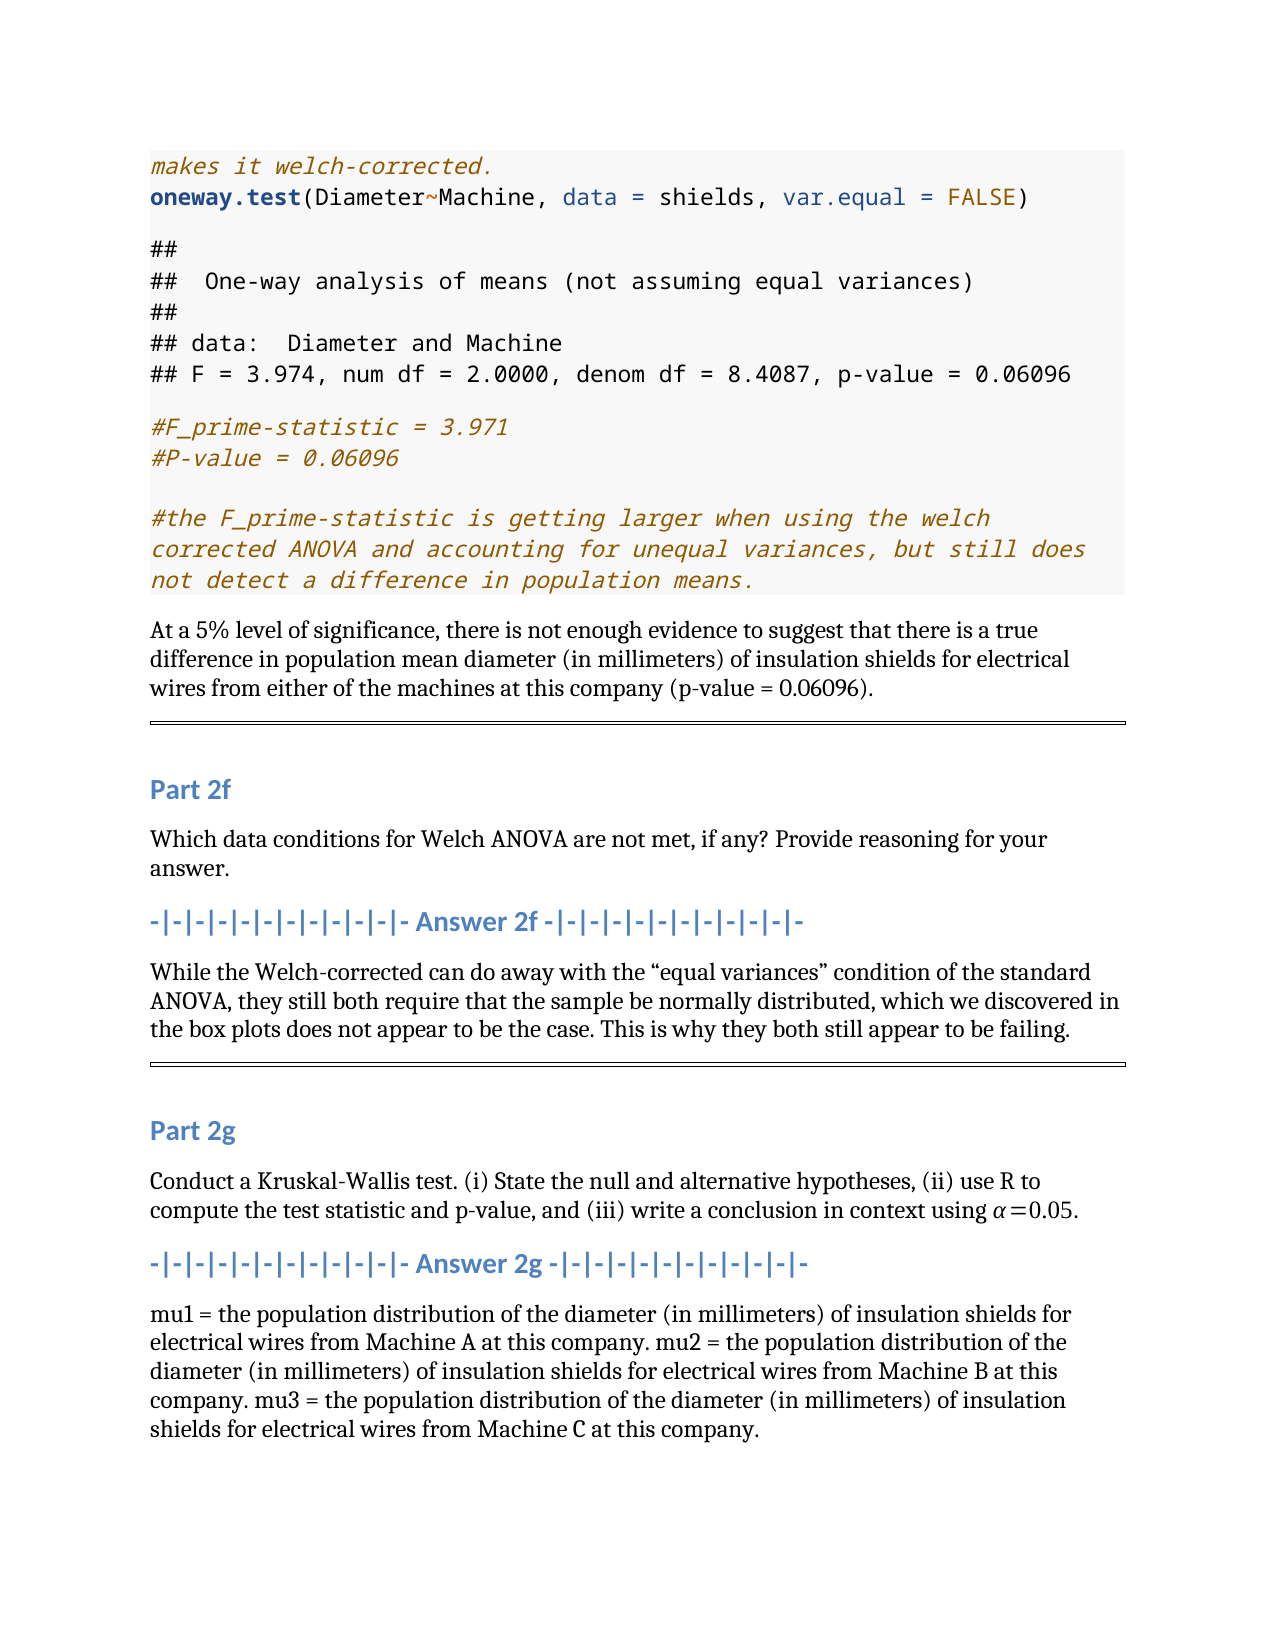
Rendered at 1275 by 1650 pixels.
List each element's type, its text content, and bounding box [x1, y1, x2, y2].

text ## ## One-way analysis of means (not assuming equal variances) ## ## data: Diameter and Machine ## F = 3.974, num df = 2.0000, denom df = 8.4087, p-value = 0.06096 [150, 233, 1125, 389]
text At a 5% level of significance, there is not enough evidence to suggest that there is a true difference in population mean diameter (in millimeters) of insulation shields for electrical wires from either of the machines at this company (p-value = 0.06096). [150, 616, 1125, 702]
text Which data conditions for Welch ANOVA are not met, if any? Provide reasoning for your answer. [150, 825, 1125, 883]
text Conduct a Kruskal-Wallis test. (i) State the null and alternative hypotheses, (ii) use R to compute the test statistic and p-value, and (iii) write a conclusion in context using . [150, 1167, 1125, 1224]
subtitle Part 2f [150, 771, 1125, 806]
subtitle -|-|-|-|-|-|-|-|-|-|-|- Answer 2f -|-|-|-|-|-|-|-|-|-|-|- [150, 903, 1125, 939]
subtitle -|-|-|-|-|-|-|-|-|-|-|- Answer 2g -|-|-|-|-|-|-|-|-|-|-|- [150, 1245, 1125, 1281]
text mu1 = the population distribution of the diameter (in millimeters) of insulation shields for electrical wires from Machine A at this company. mu2 = the population distribution of the diameter (in millimeters) of insulation shields for electrical wires from Machine B at this company. mu3 = the population distribution of the diameter (in millimeters) of insulation shields for electrical wires from Machine C at this company. [150, 1299, 1125, 1443]
subtitle Part 2g [150, 1112, 1125, 1148]
text While the Welch-corrected can do away with the “equal variances” condition of the standard ANOVA, they still both require that the sample be normally distributed, which we discovered in the box plots does not appear to be the case. This is why they both still appear to be failing. [150, 958, 1125, 1044]
text #F_prime-statistic = 3.971 #P-value = 0.06096 #the F_prime-statistic is getting larger when using the welch corrected ANOVA and accounting for unequal variances, but still does not detect a difference in population means. [150, 410, 1125, 595]
